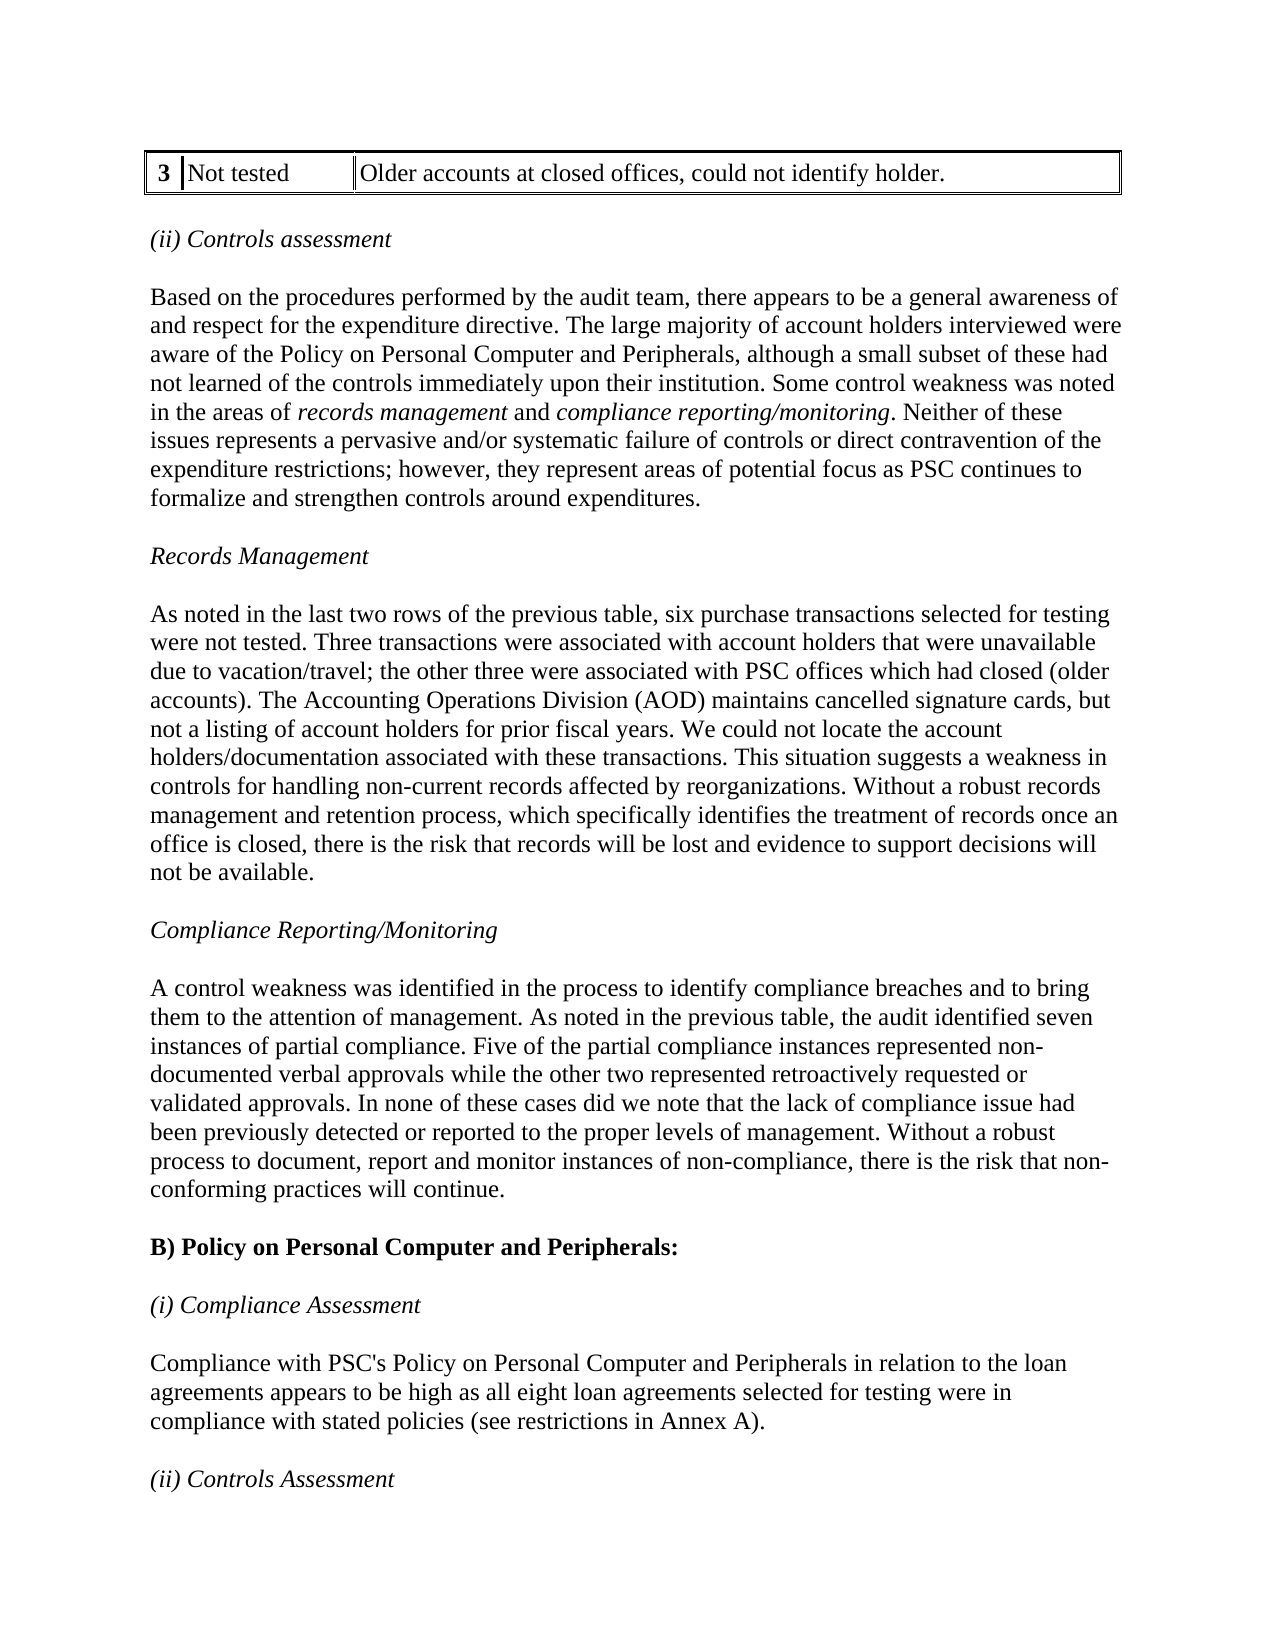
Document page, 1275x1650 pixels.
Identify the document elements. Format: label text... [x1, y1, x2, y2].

text A control weakness was identified in the process to identify compliance breaches and to bring them to the attention of management. As noted in the previous table, the audit identified seven instances of partial compliance. Five of the partial compliance instances represented non-documented verbal approvals while the other two represented retroactively requested or validated approvals. In none of these cases did we note that the lack of compliance issue had been previously detected or reported to the proper levels of management. Without a robust process to document, report and monitor instances of non-compliance, there is the risk that non-conforming practices will continue. [150, 973, 1125, 1203]
text (ii) Controls Assessment [150, 1464, 1125, 1492]
text As noted in the last two rows of the previous table, six purchase transactions selected for testing were not tested. Three transactions were associated with account holders that were unavailable due to vacation/travel; the other three were associated with PSC offices which had closed (older accounts). The Accounting Operations Division (AOD) maintains cancelled signature cards, but not a listing of account holders for prior fiscal years. We could not locate the account holders/documentation associated with these transactions. This situation suggests a weakness in controls for handling non-current records affected by reorganizations. Without a robust records management and retention process, which specifically identifies the treatment of records once an office is closed, there is the risk that records will be lost and evidence to support decisions will not be available. [150, 599, 1125, 886]
table_cell 3 [147, 153, 182, 191]
text (i) Compliance Assessment [150, 1290, 1125, 1319]
table_cell Older accounts at closed offices, could not identify holder. [355, 153, 1119, 191]
text B) Policy on Personal Computer and Peripherals: [150, 1232, 1125, 1261]
text Based on the procedures performed by the audit team, there appears to be a general awareness of and respect for the expenditure directive. The large majority of account holders interviewed were aware of the Policy on Personal Computer and Peripherals, although a small subset of these had not learned of the controls immediately upon their institution. Some control weakness was noted in the areas of records management and compliance reporting/monitoring. Neither of these issues represents a pervasive and/or systematic failure of controls or direct contravention of the expenditure restrictions; however, they represent areas of potential focus as PSC continues to formalize and strengthen controls around expenditures. [150, 282, 1125, 512]
table_cell Not tested [182, 153, 355, 191]
text Compliance with PSC's Policy on Personal Computer and Peripherals in relation to the loan agreements appears to be high as all eight loan agreements selected for testing were in compliance with stated policies (see restrictions in Annex A). [150, 1348, 1125, 1434]
text Compliance Reporting/Monitoring [150, 915, 1125, 944]
text (ii) Controls assessment [150, 224, 1125, 252]
text Records Management [150, 541, 1125, 569]
